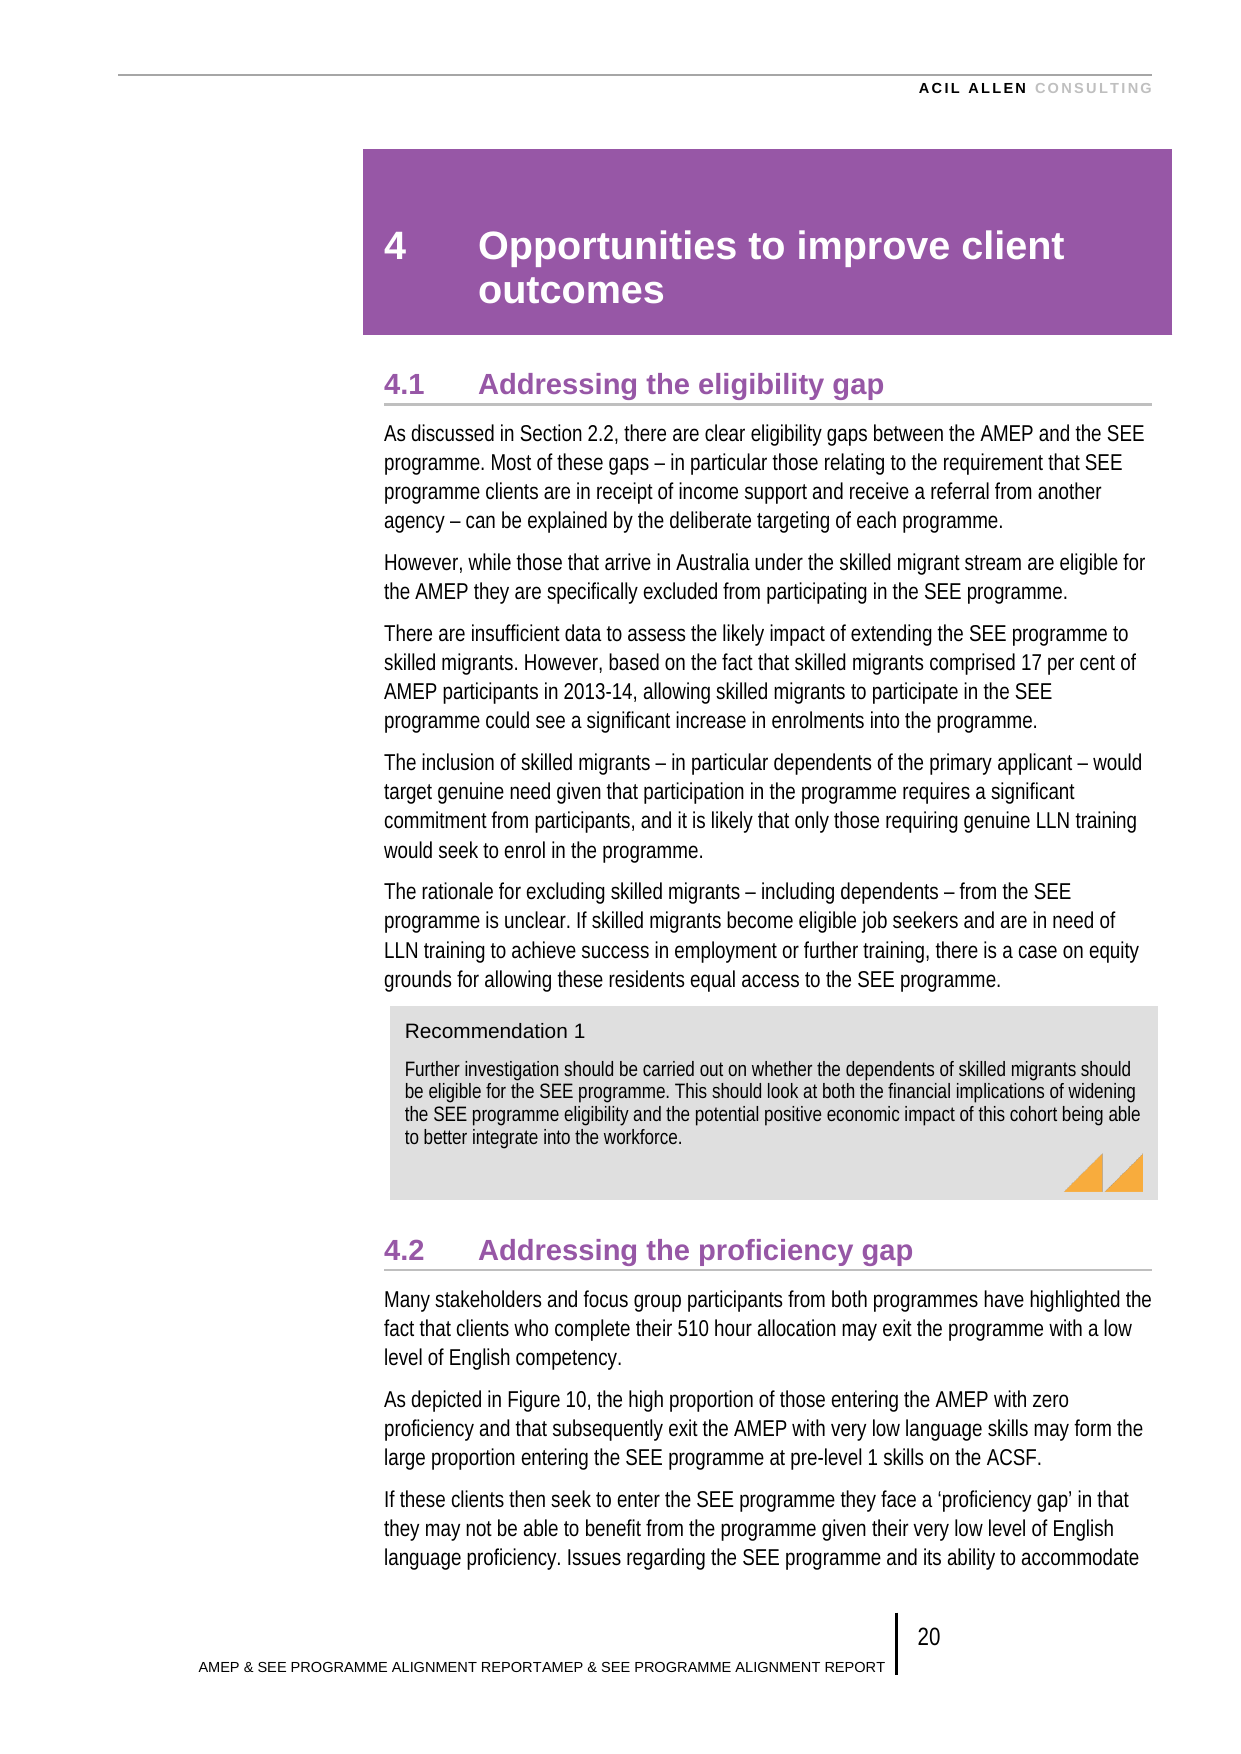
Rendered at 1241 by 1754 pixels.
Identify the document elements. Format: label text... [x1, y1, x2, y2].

text The rationale for excluding skilled migrants – including dependents – from the SEE programme is unclear. If skilled migrants become eligible job seekers and are in need of LLN training to achieve success in employment or further training, there is a case on equity grounds for allowing these residents equal access to the SEE programme. [384, 876, 1152, 993]
subtitle Opportunities to improve client outcomes [376, 162, 1160, 322]
table_cell Further investigation should be carried out on whether the dependents of skilled migrants should be eligible for the SEE programme. This should look at both the financial implications of widening the SEE programme eligibility and the potential positive economic impact of this cohort being able to better integrate into the workforce. [390, 1049, 1158, 1192]
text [384, 1484, 1152, 1571]
text However, while those that arrive in Australia under the skilled migrant stream are eligible for the AMEP they are specifically excluded from participating in the SEE programme. [384, 547, 1152, 606]
text There are insufficient data to assess the likely impact of extending the SEE programme to skilled migrants. However, based on the fact that skilled migrants comprised 17 per cent of AMEP participants in 2013-14, allowing skilled migrants to participate in the SEE programme could see a significant increase in enrolments into the programme. [384, 618, 1152, 735]
text Many stakeholders and focus group participants from both programmes have highlighted the fact that clients who complete their 510 hour allocation may exit the programme with a low level of English competency. [384, 1284, 1152, 1371]
subtitle Addressing the eligibility gap [384, 366, 1152, 403]
text The inclusion of skilled migrants – in particular dependents of the primary applicant – would target genuine need given that participation in the programme requires a significant commitment from participants, and it is likely that only those requiring genuine LLN training would seek to enrol in the programme. [384, 747, 1152, 864]
text As discussed in Section 2.2, there are clear eligibility gaps between the AMEP and the SEE programme. Most of these gaps – in particular those relating to the requirement that SEE programme clients are in receipt of income support and receive a referral from another agency – can be explained by the deliberate targeting of each programme. [384, 418, 1152, 535]
text As depicted in Figure 10, the high proportion of those entering the AMEP with zero proficiency and that subsequently exit the AMEP with very low language skills may form the large proportion entering the SEE programme at pre-level 1 skills on the ACSF. [384, 1384, 1152, 1471]
table_header Recommendation 1 [390, 1006, 1158, 1049]
subtitle Addressing the proficiency gap [384, 1232, 1152, 1269]
picture [1063, 1153, 1143, 1192]
table_cell [390, 1192, 1158, 1200]
